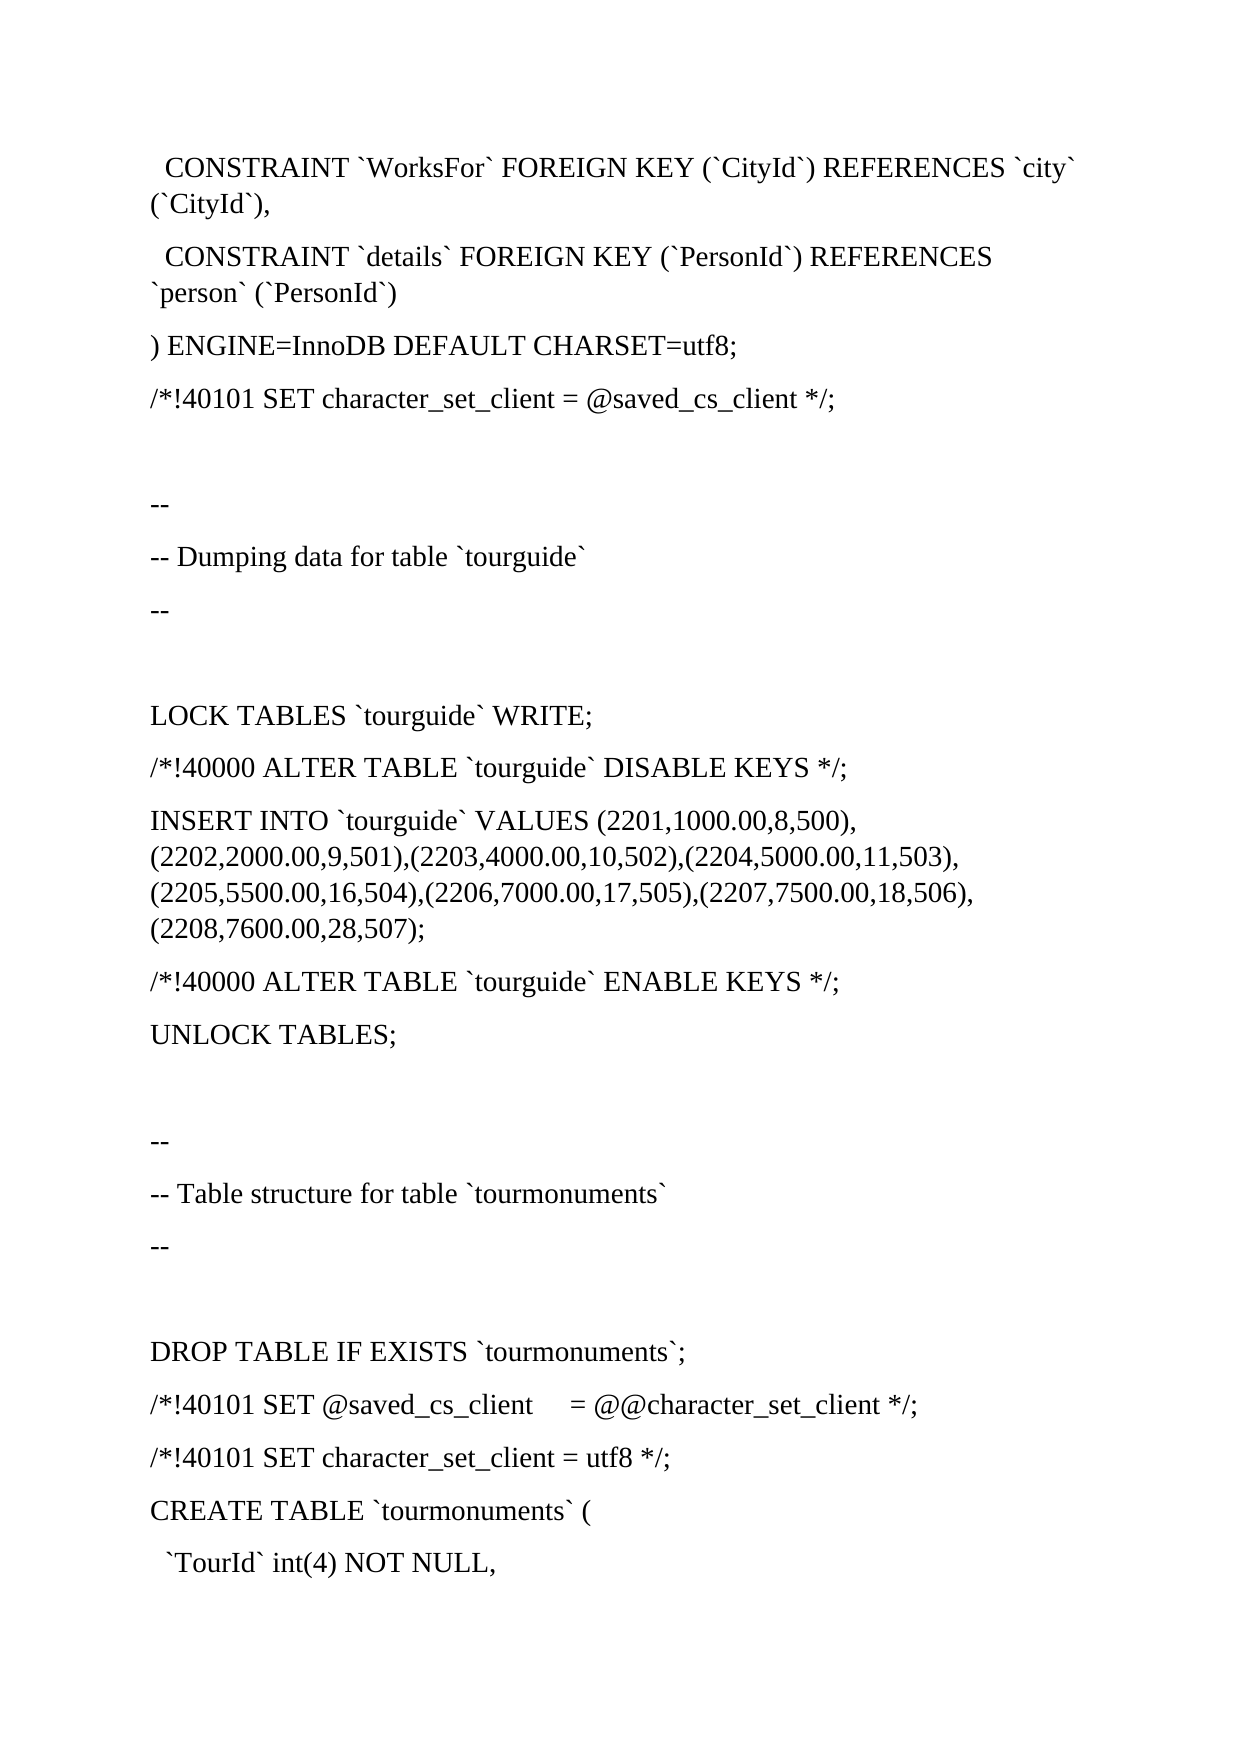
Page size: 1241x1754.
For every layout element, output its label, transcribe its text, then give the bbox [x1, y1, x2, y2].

text -- [150, 1228, 1090, 1262]
text /*!40101 SET character_set_client = @saved_cs_client */; [150, 381, 1090, 414]
text CREATE TABLE `tourmonuments` ( [150, 1493, 1090, 1526]
text /*!40000 ALTER TABLE `tourguide` ENABLE KEYS */; [150, 964, 1090, 998]
text /*!40101 SET @saved_cs_client = @@character_set_client */; [150, 1387, 1090, 1421]
text DROP TABLE IF EXISTS `tourmonuments`; [150, 1334, 1090, 1368]
text -- [150, 592, 1090, 626]
text /*!40101 SET character_set_client = utf8 */; [150, 1440, 1090, 1473]
text -- Dumping data for table `tourguide` [150, 539, 1090, 573]
text CONSTRAINT `details` FOREIGN KEY (`PersonId`) REFERENCES `person` (`PersonId`) [150, 239, 1090, 309]
text /*!40000 ALTER TABLE `tourguide` DISABLE KEYS */; [150, 750, 1090, 784]
text -- Table structure for table `tourmonuments` [150, 1176, 1090, 1209]
text UNLOCK TABLES; [150, 1017, 1090, 1051]
text `TourId` int(4) NOT NULL, [150, 1545, 1090, 1579]
text LOCK TABLES `tourguide` WRITE; [150, 698, 1090, 731]
text CONSTRAINT `WorksFor` FOREIGN KEY (`CityId`) REFERENCES `city` (`CityId`), [150, 150, 1090, 220]
text -- [150, 486, 1090, 520]
text INSERT INTO `tourguide` VALUES (2201,1000.00,8,500),(2202,2000.00,9,501),(2203,4000.00,10,502),(2204,5000.00,11,503),(2205,5500.00,16,504),(2206,7000.00,17,505),(2207,7500.00,18,506),(2208,7600.00,28,507); [150, 803, 1090, 945]
text -- [150, 1123, 1090, 1156]
text ) ENGINE=InnoDB DEFAULT CHARSET=utf8; [150, 328, 1090, 361]
